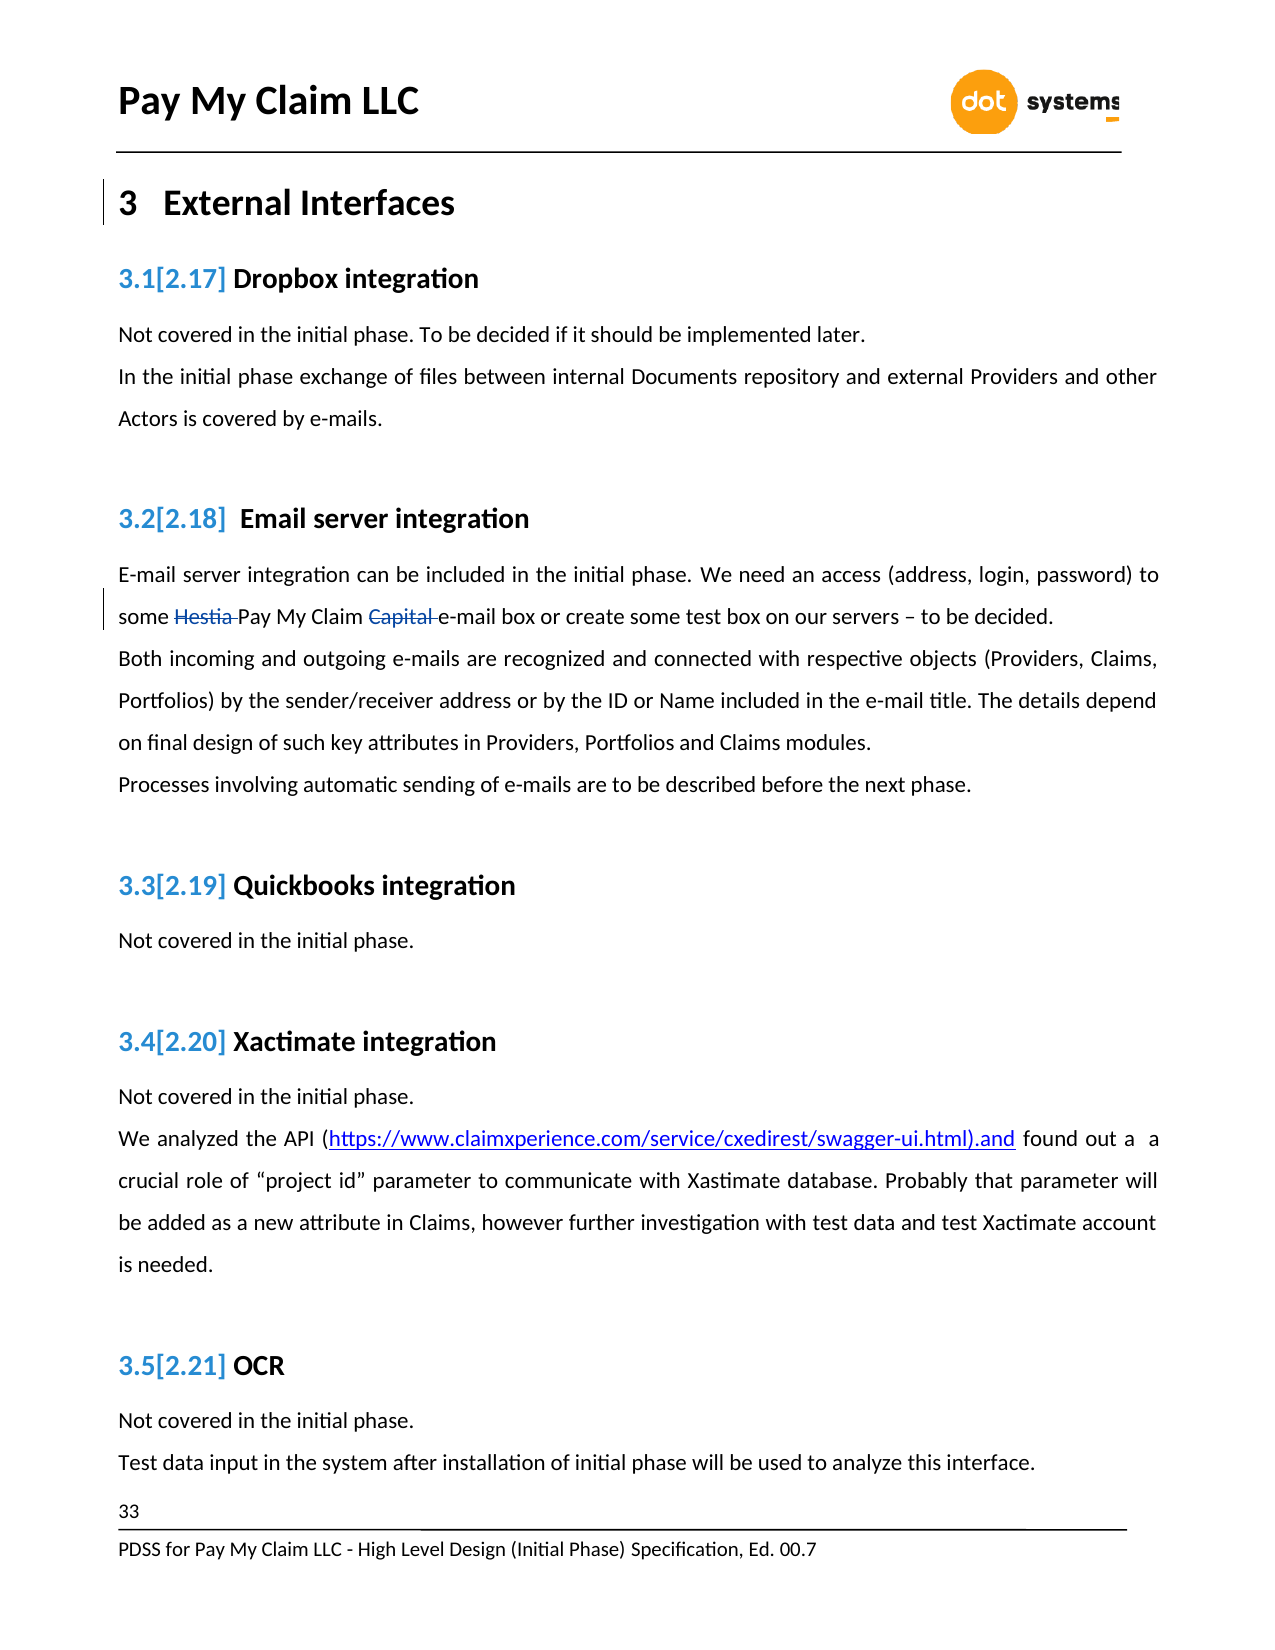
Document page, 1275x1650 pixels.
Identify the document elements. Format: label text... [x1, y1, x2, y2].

text Not covered in the initial phase. To be decided if it should be implemented later. [118, 320, 1160, 348]
text Test data input in the system after installation of initial phase will be used to analyze this interface. [118, 1448, 1160, 1477]
text Processes involving automatic sending of e-mails are to be described before the next phase. [118, 770, 1160, 798]
subtitle Dropbox integration [118, 261, 1160, 296]
text We analyzed the API (https://www.claimxperience.com/service/cxedirest/swagger-ui.html).and found out a a crucial role of “project id” parameter to communicate with Xastimate database. Probably that parameter will be added as a new attribute in Claims, however further investigation with test data and test Xactimate account is needed. [118, 1124, 1160, 1278]
text Both incoming and outgoing e-mails are recognized and connected with respective objects (Providers, Claims, Portfolios) by the sender/receiver address or by the ID or Name included in the e-mail title. The details depend on final design of such key attributes in Providers, Portfolios and Claims modules. [118, 644, 1160, 756]
text Not covered in the initial phase. [118, 1082, 1160, 1111]
text E-mail server integration can be included in the initial phase. We need an access (address, login, password) to some Pay My Claim e-mail box or create some test box on our servers – to be decided. [118, 560, 1160, 630]
subtitle External Interfaces [118, 179, 1160, 225]
subtitle Quickbooks integration [118, 867, 1160, 902]
picture [950, 69, 1120, 134]
text Not covered in the initial phase. [118, 1407, 1160, 1434]
text In the initial phase exchange of files between internal Documents repository and external Providers and other Actors is covered by e-mails. [118, 362, 1160, 432]
subtitle Xactimate integration [118, 1023, 1160, 1058]
subtitle OCR [118, 1347, 1160, 1382]
subtitle Email server integration [118, 501, 1160, 536]
text Not covered in the initial phase. [118, 926, 1160, 954]
